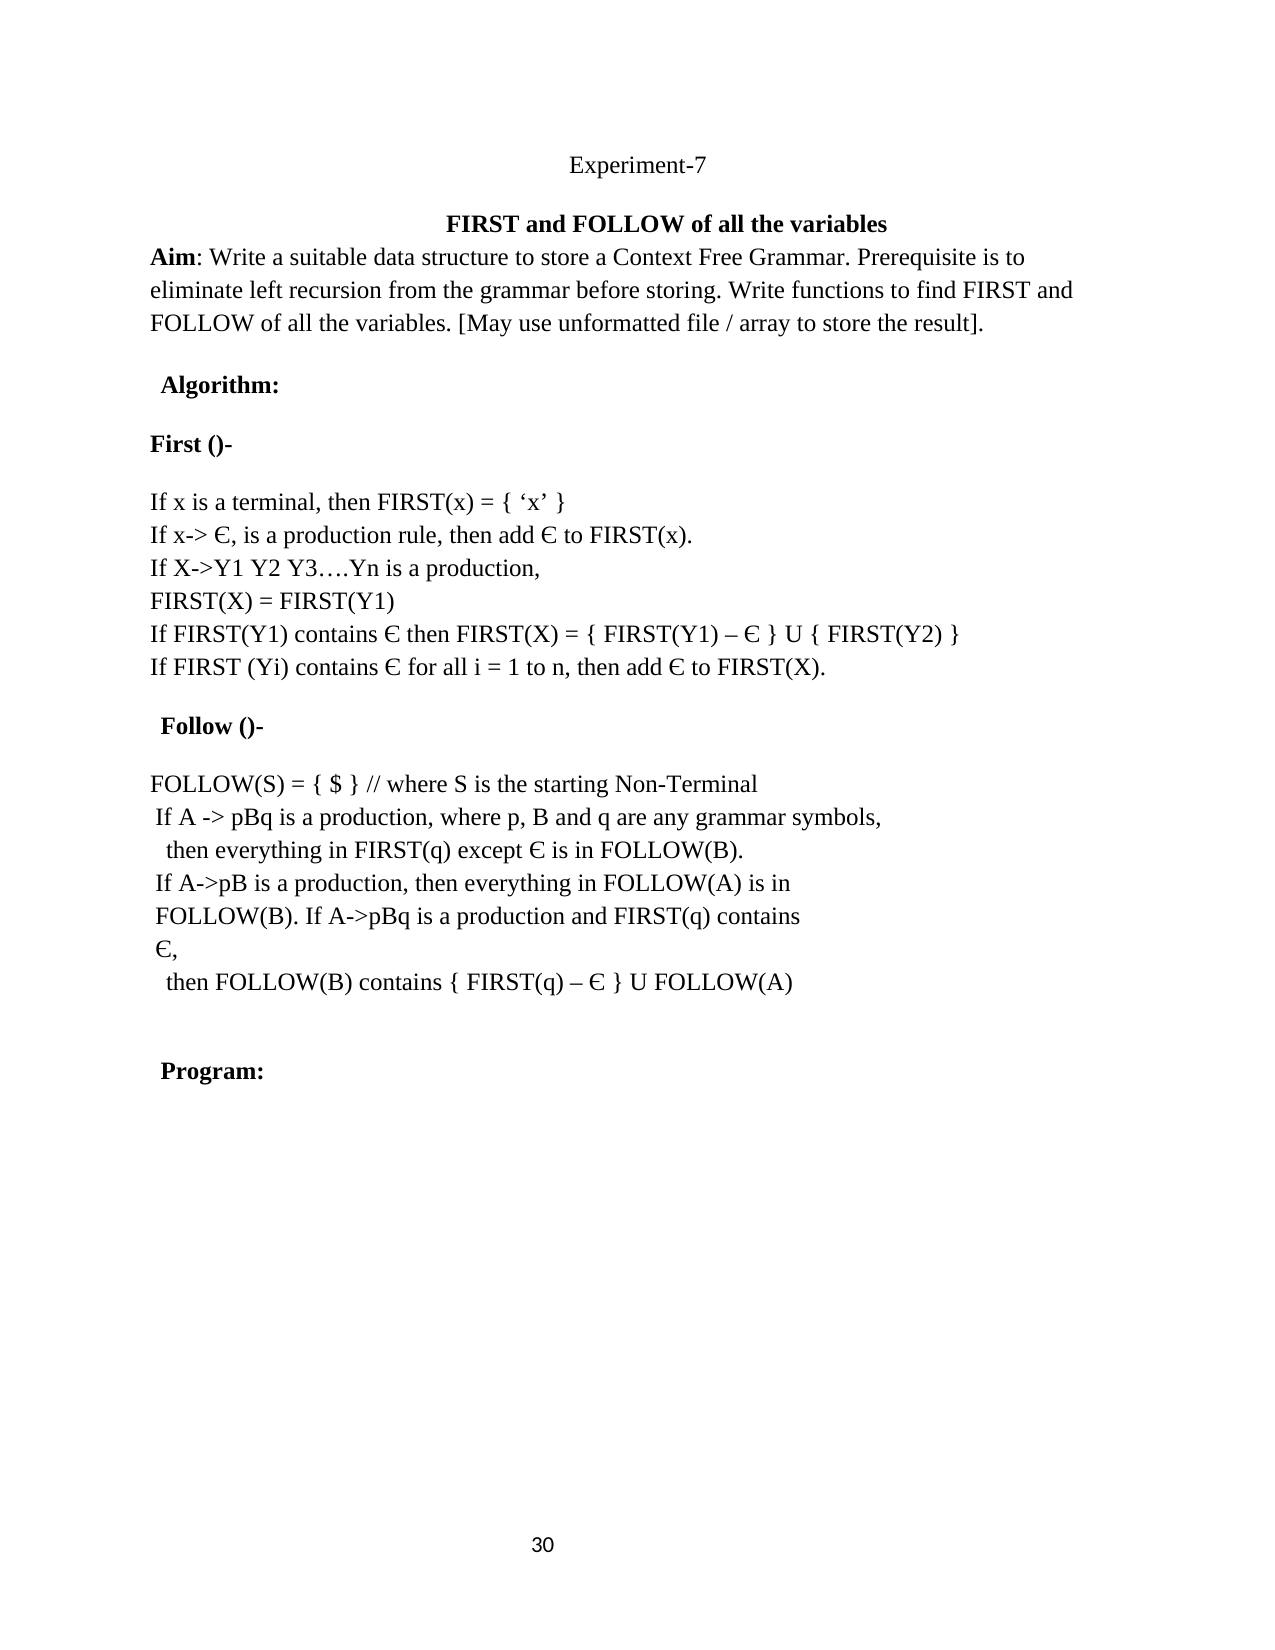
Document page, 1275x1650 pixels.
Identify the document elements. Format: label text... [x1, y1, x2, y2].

subtitle Follow ()- [150, 711, 1167, 739]
text Aim: Write a suitable data structure to store a Context Free Grammar. Prerequisite is to eliminate left recursion from the grammar before storing. Write functions to find FIRST and FOLLOW of all the variables. [May use unformatted file / array to store the result]. [150, 242, 1098, 337]
text First ()- [150, 429, 1167, 458]
text then everything in FIRST(q) except Є is in FOLLOW(B). [166, 835, 1167, 864]
text If A->pB is a production, then everything in FOLLOW(A) is in FOLLOW(B). If A->pBq is a production and FIRST(q) contains Є, [155, 868, 829, 963]
text If FIRST (Yi) contains Є for all i = 1 to n, then add Є to FIRST(X). [150, 652, 1167, 681]
text If x-> Є, is a production rule, then add Є to FIRST(x). [150, 520, 1167, 549]
text then FOLLOW(B) contains { FIRST(q) – Є } U FOLLOW(A) [166, 967, 1167, 996]
text Experiment-7 [197, 150, 1078, 179]
subtitle Program: [150, 1056, 1167, 1085]
text FOLLOW(S) = { $ } // where S is the starting Non-Terminal [150, 769, 1167, 798]
text If A -> pBq is a production, where p, B and q are any grammar symbols, [155, 802, 1167, 831]
text FIRST(X) = FIRST(Y1) [150, 586, 1167, 615]
text If x is a terminal, then FIRST(x) = { ‘x’ } [150, 487, 1167, 516]
text If X->Y1 Y2 Y3….Yn is a production, [150, 553, 1167, 582]
subtitle Algorithm: [150, 371, 1167, 399]
text If FIRST(Y1) contains Є then FIRST(X) = { FIRST(Y1) – Є } U { FIRST(Y2) } [150, 619, 1167, 648]
subtitle FIRST and FOLLOW of all the variables [197, 209, 1078, 237]
